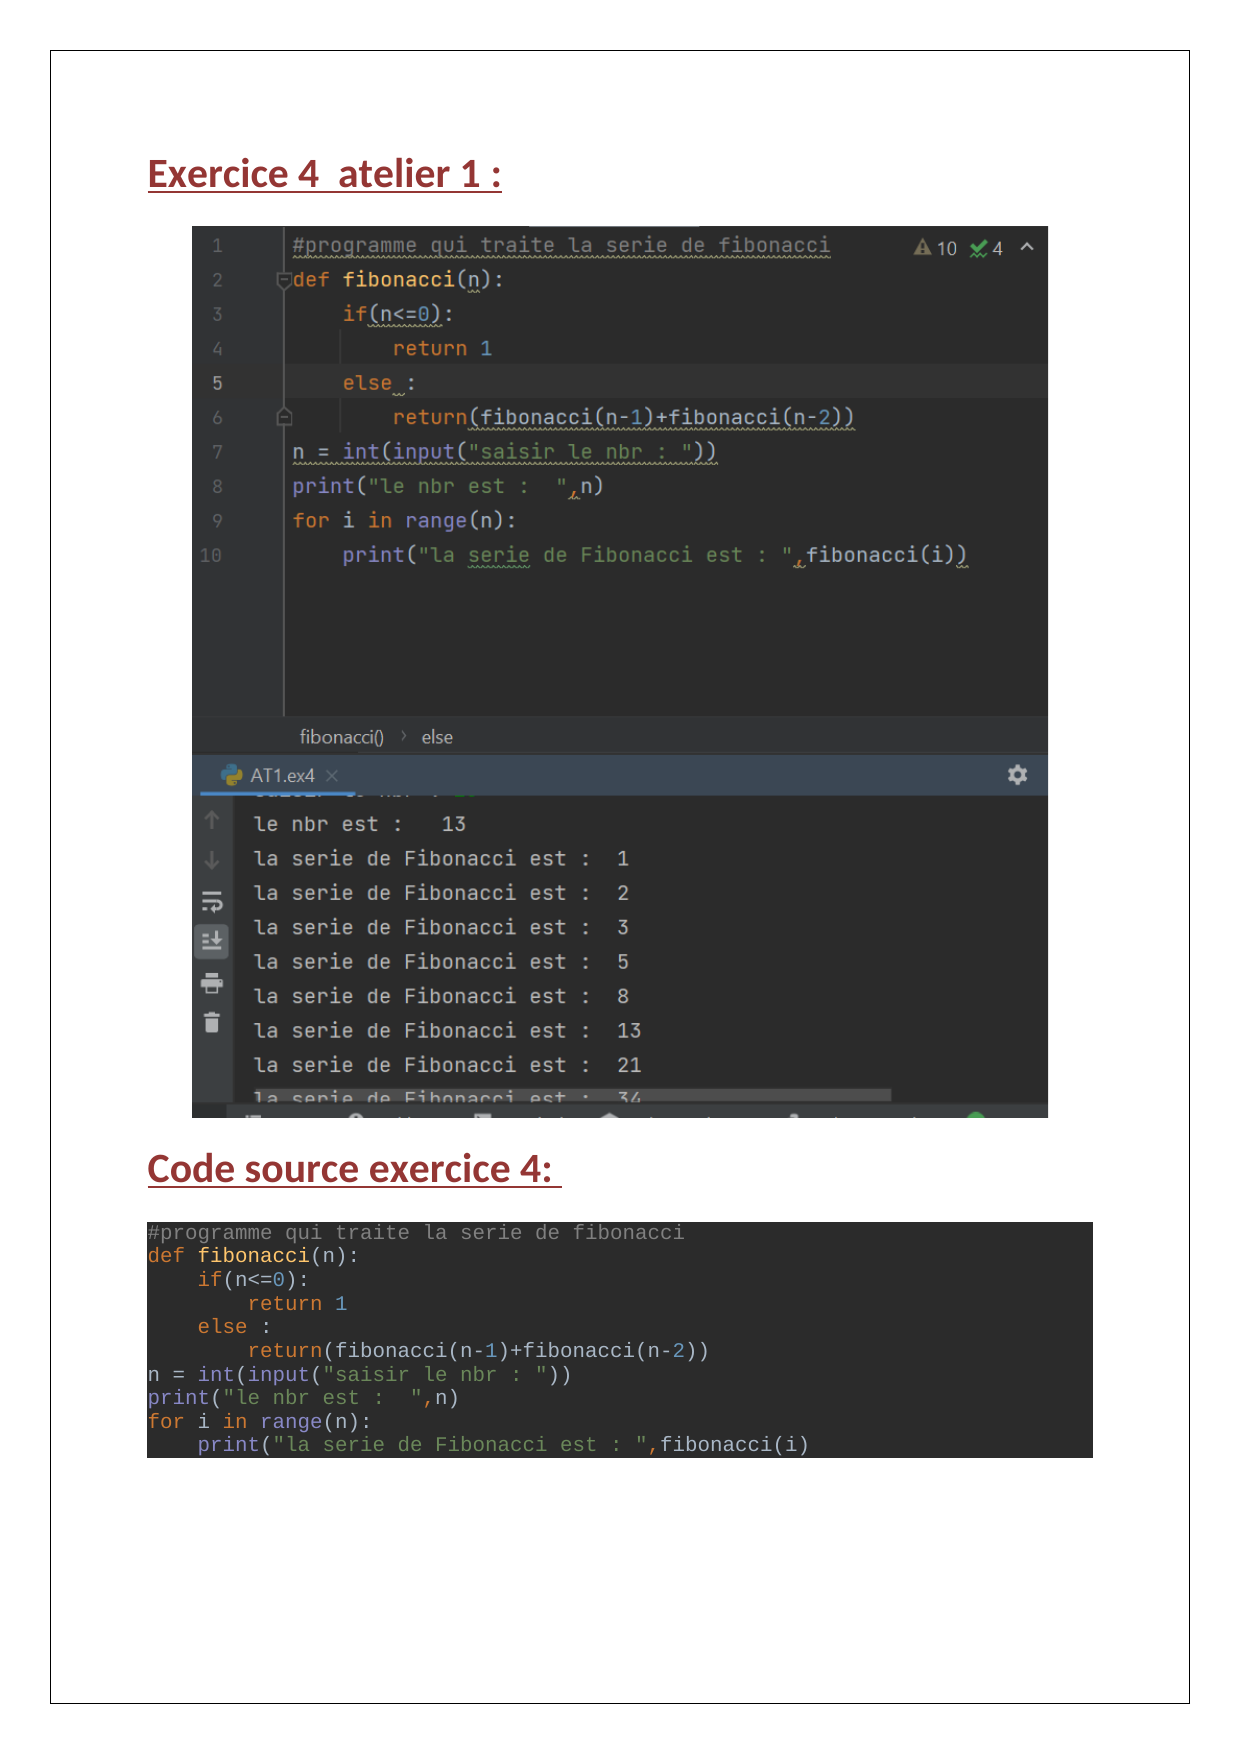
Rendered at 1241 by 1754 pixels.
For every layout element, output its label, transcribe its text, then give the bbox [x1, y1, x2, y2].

text #programme qui traite la serie de fibonacci def fibonacci(n): if(n<=0): return 1 else : return(fibonacci(n-1)+fibonacci(n-2)) n = int(input("saisir le nbr : ")) print("le nbr est : ",n) for i in range(n): print("la serie de Fibonacci est : ",fibonacci(i) [147, 1222, 1093, 1458]
text Code source exercice 4: [147, 1142, 1093, 1193]
text Exercice 4 atelier 1 : [147, 147, 1093, 198]
picture [192, 226, 1049, 1118]
